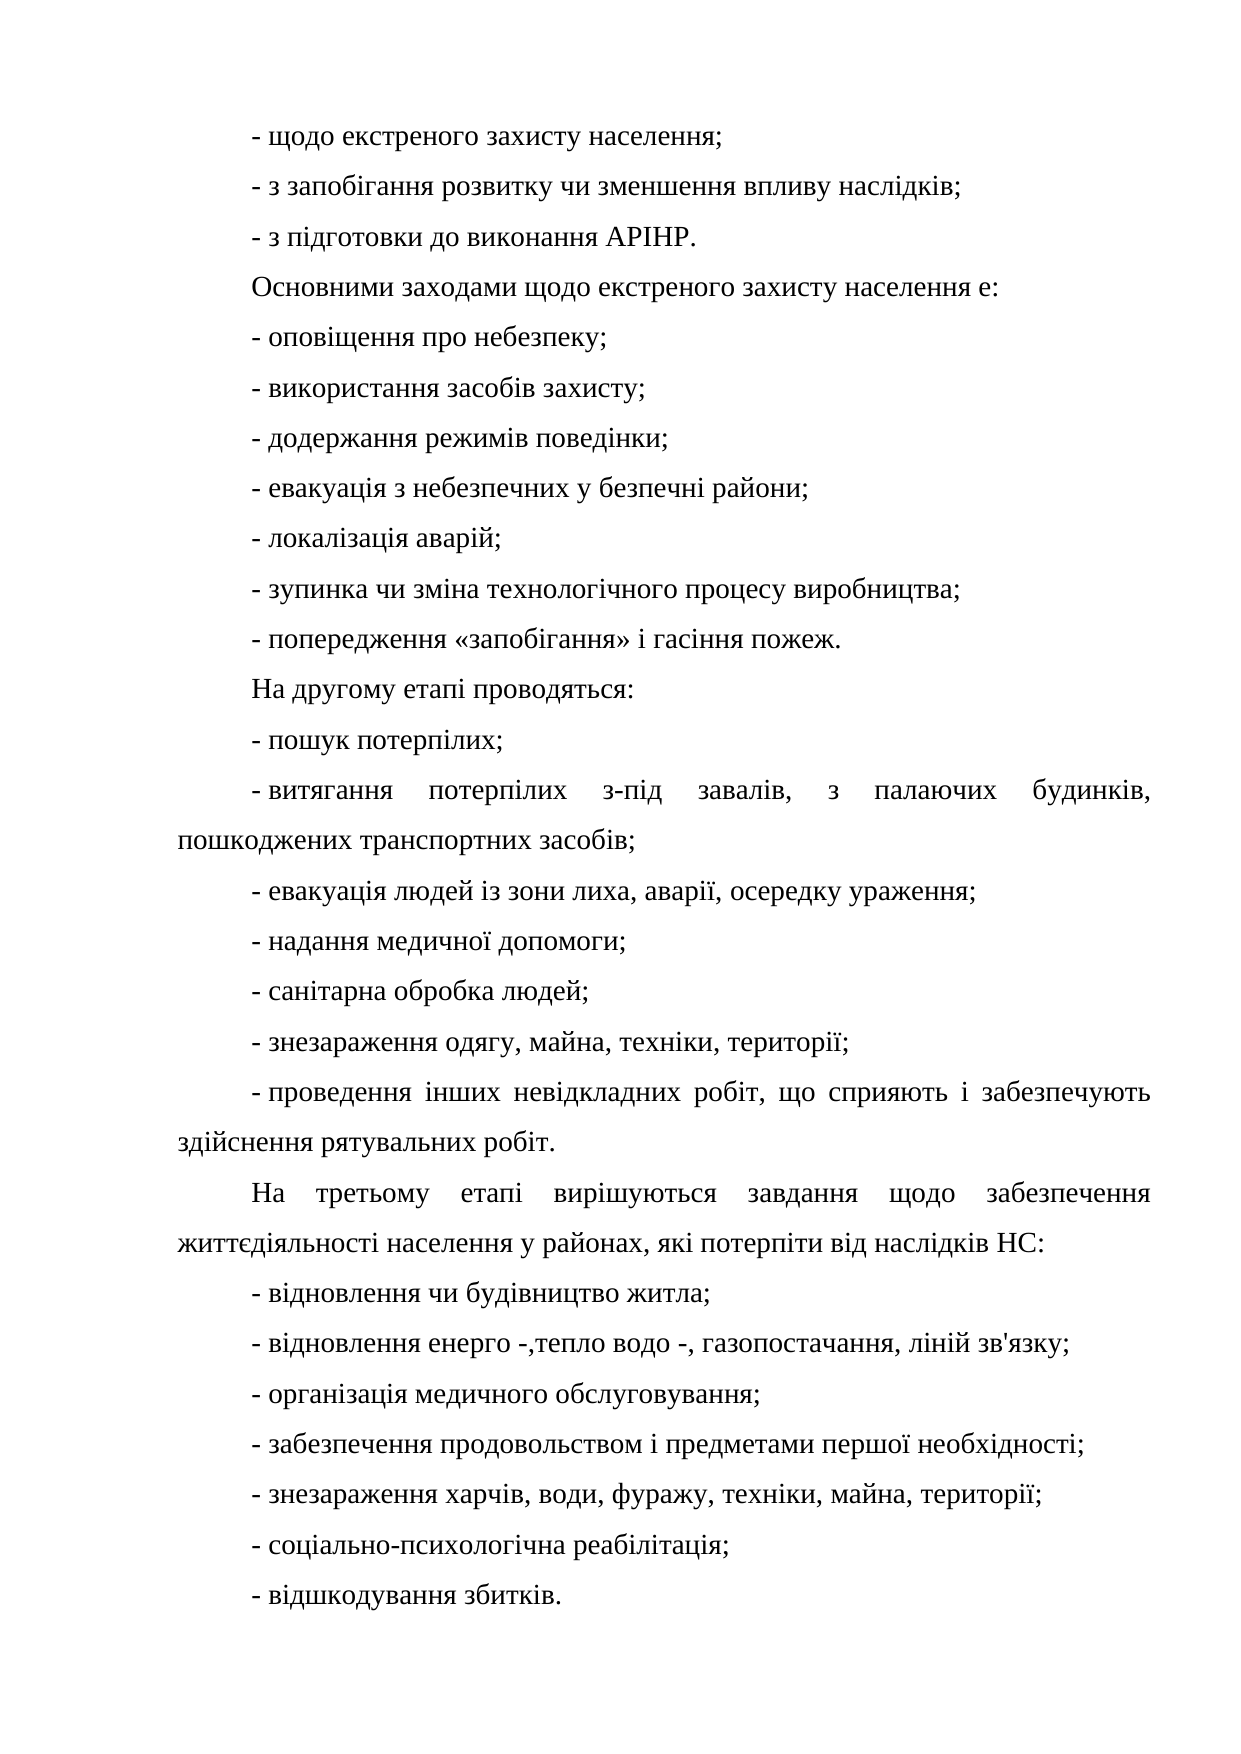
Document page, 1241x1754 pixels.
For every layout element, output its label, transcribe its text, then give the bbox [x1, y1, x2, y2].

list відновлення чи будівництво житла; [177, 1275, 1152, 1309]
list зупинка чи зміна технологічного процесу виробництва; [177, 571, 1152, 604]
text Основними заходами щодо екстреного захисту населення е: [177, 269, 1152, 303]
list евакуація з небезпечних у безпечні райони; [177, 470, 1152, 504]
list відновлення енерго -,тепло водо -, газопостачання, ліній зв'язку; [177, 1326, 1152, 1359]
list забезпечення продовольством і предметами першої необхідності; [177, 1426, 1152, 1460]
list знезараження харчів, води, фуражу, техніки, майна, території; [177, 1477, 1152, 1510]
list соціально-психологічна реабілітація; [177, 1527, 1152, 1560]
list локалізація аварій; [177, 521, 1152, 554]
text На другому етапі проводяться: [177, 672, 1152, 705]
list санітарна обробка людей; [177, 973, 1152, 1007]
list оповіщення про небезпеку; [177, 319, 1152, 353]
list використання засобів захисту; [177, 370, 1152, 403]
list відшкодування збитків. [177, 1577, 1152, 1611]
list з підготовки до виконання АРІНР. [177, 219, 1152, 252]
list знезараження одягу, майна, техніки, території; [177, 1024, 1152, 1057]
list щодо екстреного захисту населення; [177, 118, 1152, 152]
list з запобігання розвитку чи зменшення впливу наслідків; [177, 168, 1152, 202]
list евакуація людей із зони лиха, аварії, осередку ураження; [177, 873, 1152, 906]
list організація медичного обслуговування; [177, 1376, 1152, 1409]
list попередження «запобігання» і гасіння пожеж. [177, 621, 1152, 655]
list додержання режимів поведінки; [177, 420, 1152, 453]
list витягання потерпілих з-під завалів, з палаючих будинків, пошкоджених транспортних засобів; [177, 772, 1152, 856]
list надання медичної допомоги; [177, 923, 1152, 957]
list пошук потерпілих; [177, 722, 1152, 755]
text На третьому етапі вирішуються завдання щодо забезпечення життєдіяльності населення у районах, які потерпіти від наслідків НС: [177, 1175, 1152, 1258]
list проведення інших невідкладних робіт, що сприяють і забезпечують здійснення рятувальних робіт. [177, 1074, 1152, 1158]
